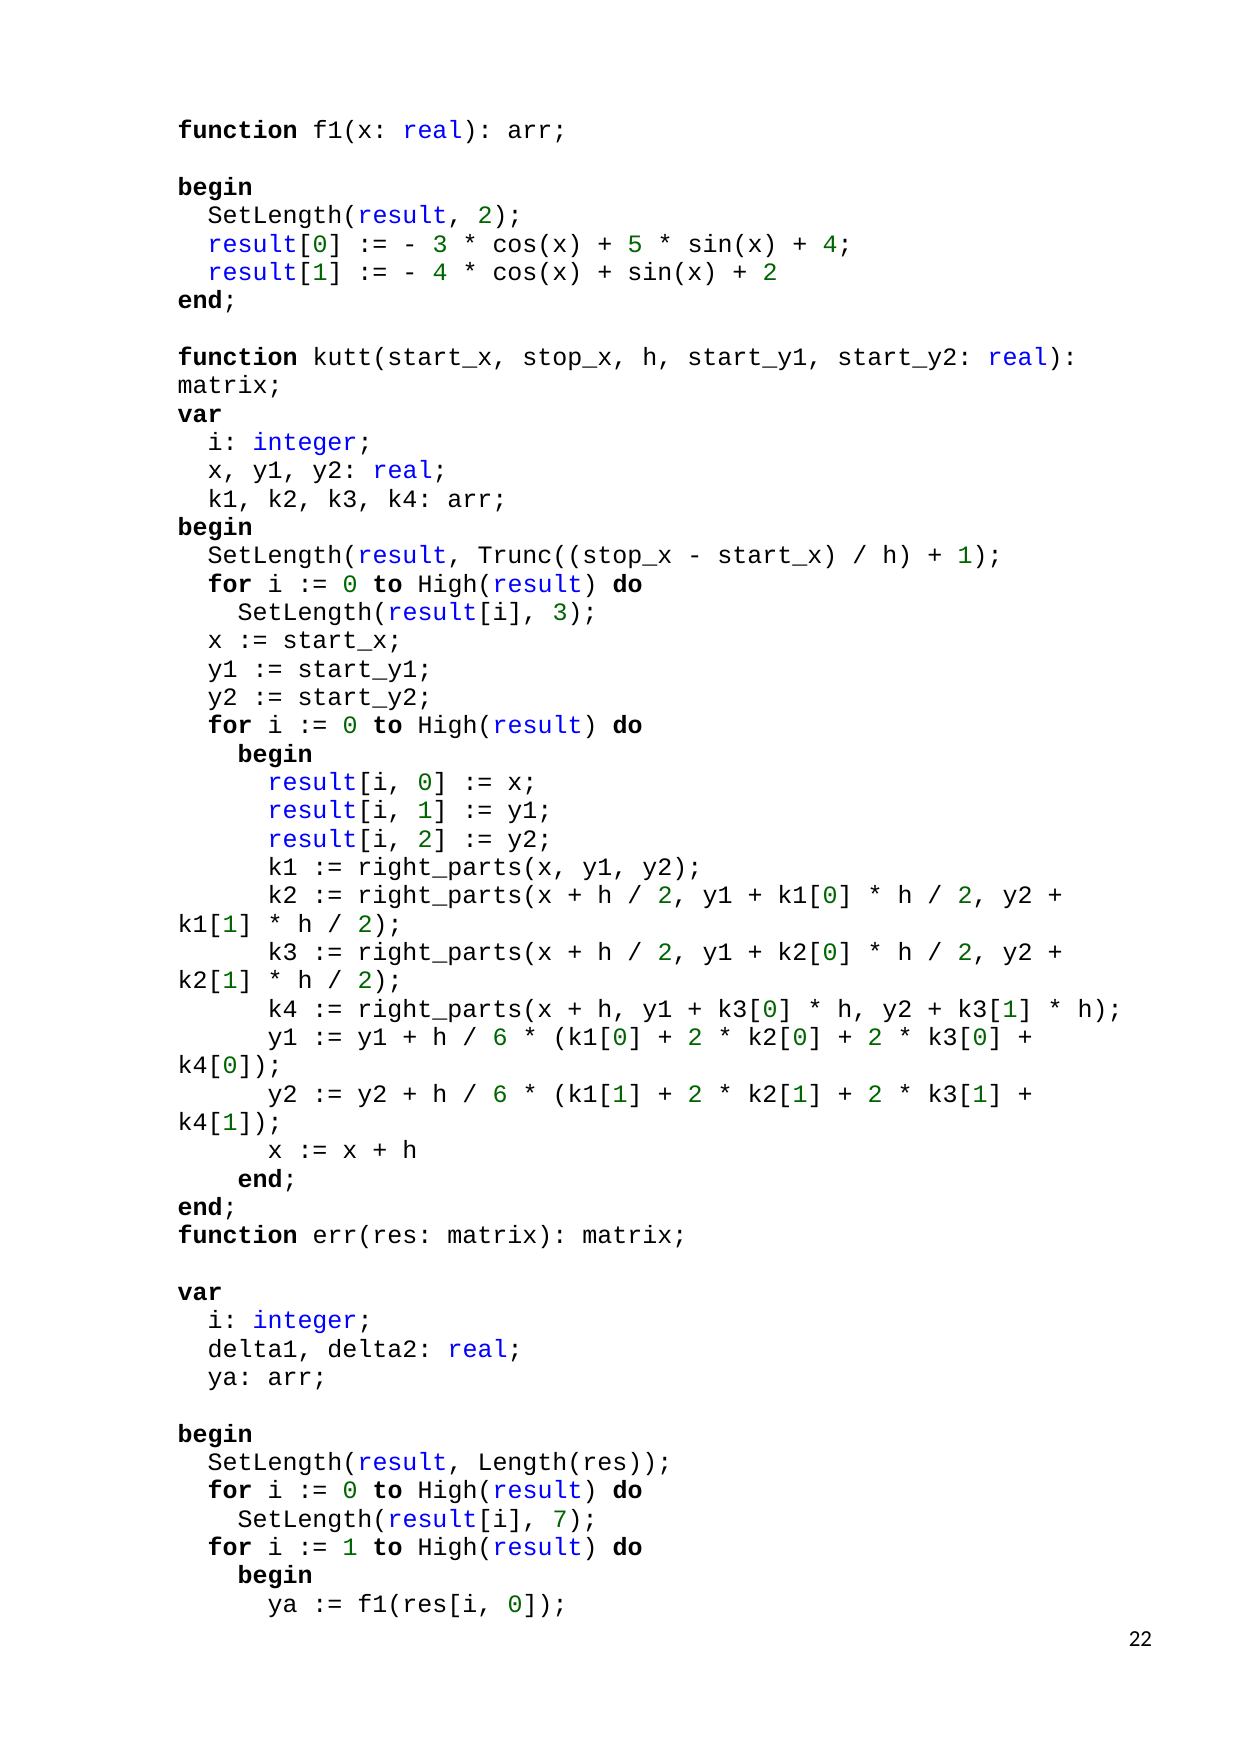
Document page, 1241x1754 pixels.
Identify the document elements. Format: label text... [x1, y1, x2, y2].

text y2 := y2 + h / 6 * (k1[1] + 2 * k2[1] + 2 * k3[1] + k4[1]); [177, 1081, 1152, 1138]
text k2 := right_parts(x + h / 2, y1 + k1[0] * h / 2, y2 + k1[1] * h / 2); [177, 883, 1152, 940]
text y2 := start_y2; [177, 685, 1152, 713]
text function err(res: matrix): matrix; [177, 1223, 1152, 1251]
text delta1, delta2: real; [177, 1336, 1152, 1365]
text end; [177, 288, 1152, 316]
text SetLength(result, 2); [177, 203, 1152, 231]
text for i := 0 to High(result) do [177, 1478, 1152, 1506]
text k1 := right_parts(x, y1, y2); [177, 855, 1152, 883]
text y1 := start_y1; [177, 656, 1152, 685]
text result[0] := - 3 * cos(x) + 5 * sin(x) + 4; [177, 231, 1152, 260]
text k1, k2, k3, k4: arr; [177, 486, 1152, 515]
text for i := 1 to High(result) do [177, 1535, 1152, 1563]
text SetLength(result[i], 3); [177, 600, 1152, 628]
text result[i, 2] := y2; [177, 826, 1152, 855]
text begin [177, 175, 1152, 203]
text i: integer; [177, 1308, 1152, 1336]
text for i := 0 to High(result) do [177, 571, 1152, 600]
text function f1(x: real): arr; [177, 118, 1152, 146]
text begin [177, 1421, 1152, 1450]
text for i := 0 to High(result) do [177, 713, 1152, 741]
text begin [177, 1563, 1152, 1591]
text ya := f1(res[i, 0]); [177, 1591, 1152, 1620]
text function kutt(start_x, stop_x, h, start_y1, start_y2: real): matrix; [177, 345, 1152, 401]
text i: integer; [177, 430, 1152, 458]
text x := x + h [177, 1138, 1152, 1166]
text SetLength(result[i], 7); [177, 1506, 1152, 1535]
text end; [177, 1195, 1152, 1223]
text result[i, 0] := x; [177, 770, 1152, 798]
text begin [177, 741, 1152, 770]
text y1 := y1 + h / 6 * (k1[0] + 2 * k2[0] + 2 * k3[0] + k4[0]); [177, 1025, 1152, 1081]
text var [177, 401, 1152, 430]
text x := start_x; [177, 628, 1152, 656]
text SetLength(result, Trunc((stop_x - start_x) / h) + 1); [177, 543, 1152, 571]
text begin [177, 515, 1152, 543]
text k3 := right_parts(x + h / 2, y1 + k2[0] * h / 2, y2 + k2[1] * h / 2); [177, 940, 1152, 996]
text ya: arr; [177, 1365, 1152, 1393]
text result[i, 1] := y1; [177, 798, 1152, 826]
text result[1] := - 4 * cos(x) + sin(x) + 2 [177, 260, 1152, 288]
text var [177, 1280, 1152, 1308]
text k4 := right_parts(x + h, y1 + k3[0] * h, y2 + k3[1] * h); [177, 996, 1152, 1025]
text x, y1, y2: real; [177, 458, 1152, 486]
text SetLength(result, Length(res)); [177, 1450, 1152, 1478]
text end; [177, 1166, 1152, 1195]
